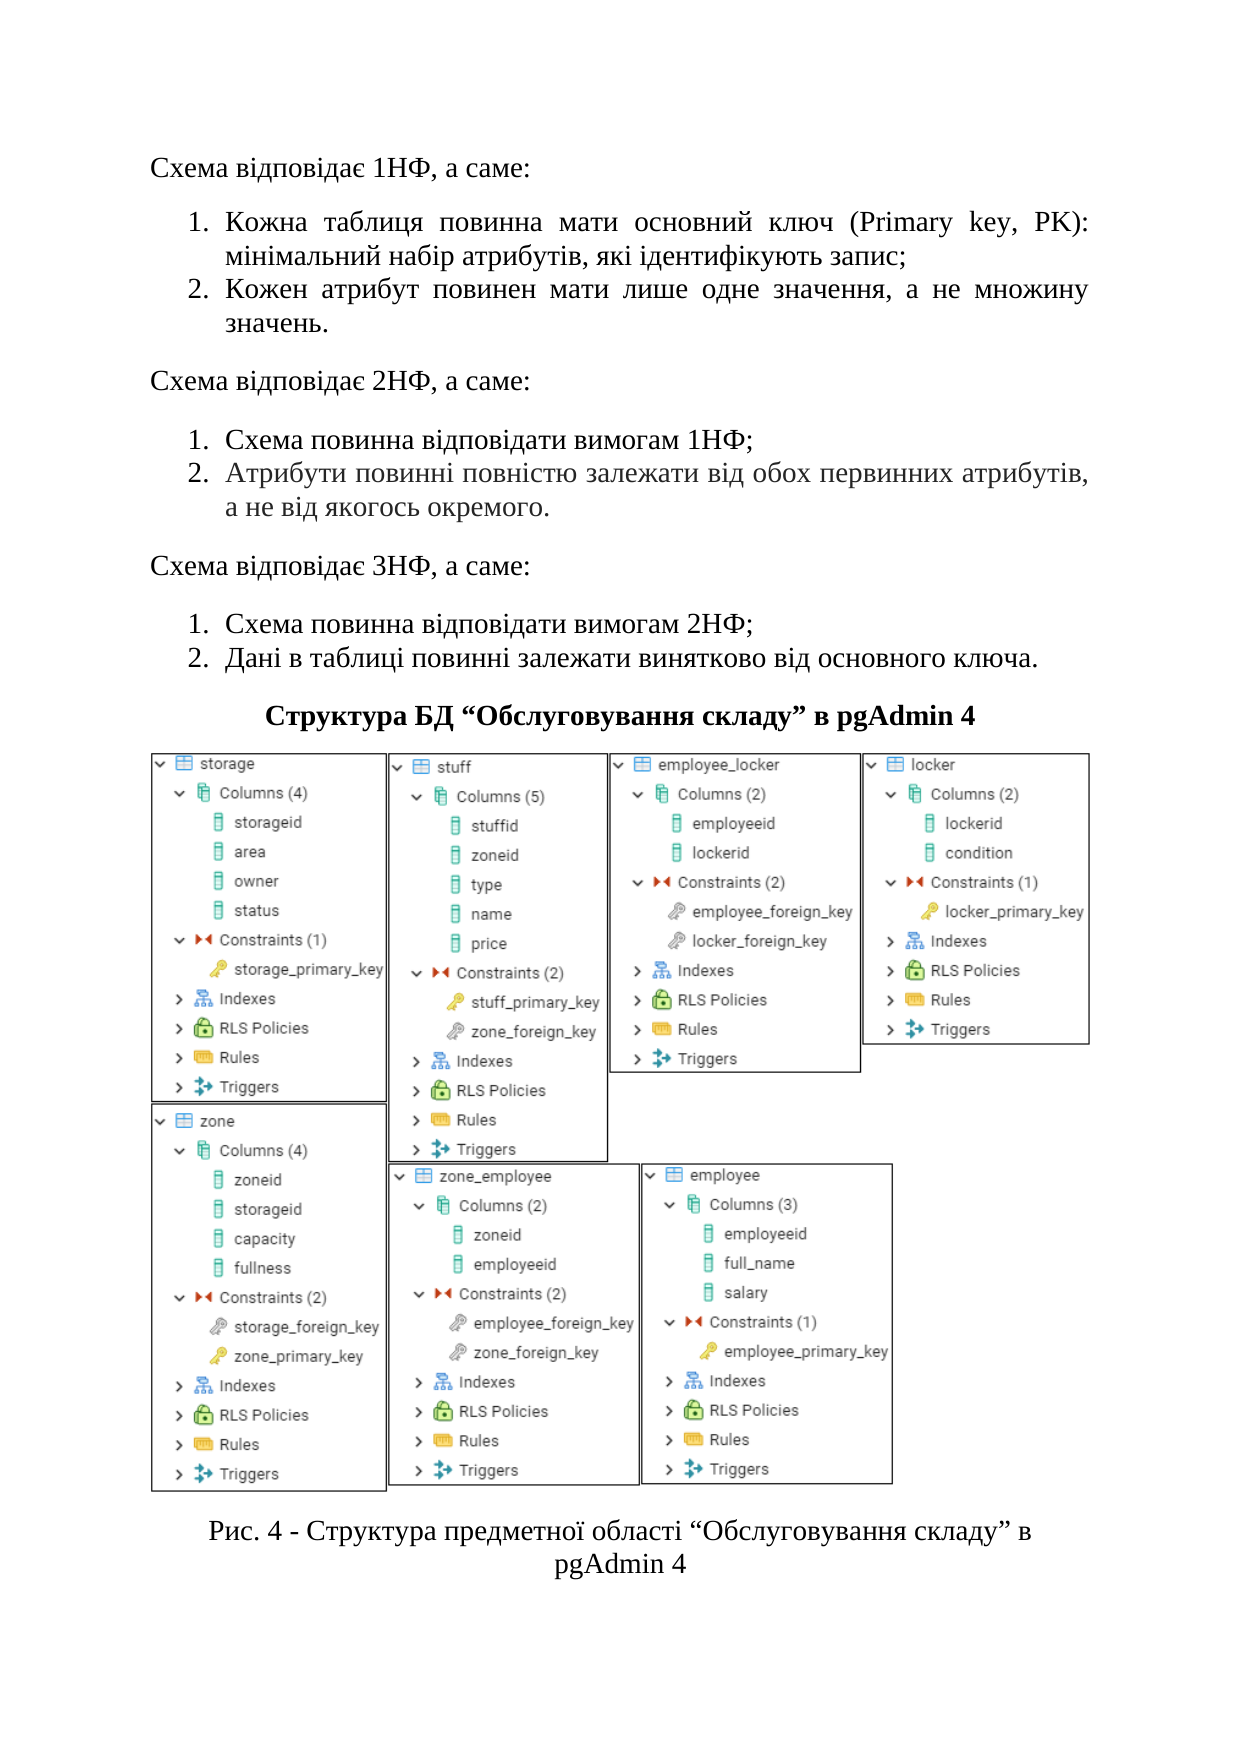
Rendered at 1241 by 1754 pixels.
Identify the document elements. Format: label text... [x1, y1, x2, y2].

text Схема відповідає 2НФ, а саме: [150, 363, 1090, 397]
picture [150, 752, 1091, 1493]
list Кожен атрибут повинен мати лише одне значення, а не множину значень. [187, 271, 1090, 338]
text Структура БД “Обслуговування складу” в pgAdmin 4 [150, 698, 1090, 732]
list Атрибути повинні повністю залежати від обох первинних атрибутів, а не від якогось окремого. [187, 456, 1090, 523]
text Схема відповідає 1НФ, а саме: [150, 150, 1090, 183]
list Кожна таблиця повинна мати основний ключ (Primary key, PK): мінімальний набір атрибутів, які ідентифікують запис; [187, 204, 1090, 271]
list Схема повинна відповідати вимогам 2НФ; [187, 606, 1090, 640]
list Дані в таблиці повинні залежати винятково від основного ключа. [187, 640, 1090, 673]
text Рис. 4 - Структура предметної області “Обслуговування складу” в pgAdmin 4 [150, 1513, 1090, 1580]
text Схема відповідає 3НФ, а саме: [150, 548, 1090, 581]
list Схема повинна відповідати вимогам 1НФ; [187, 422, 1090, 456]
